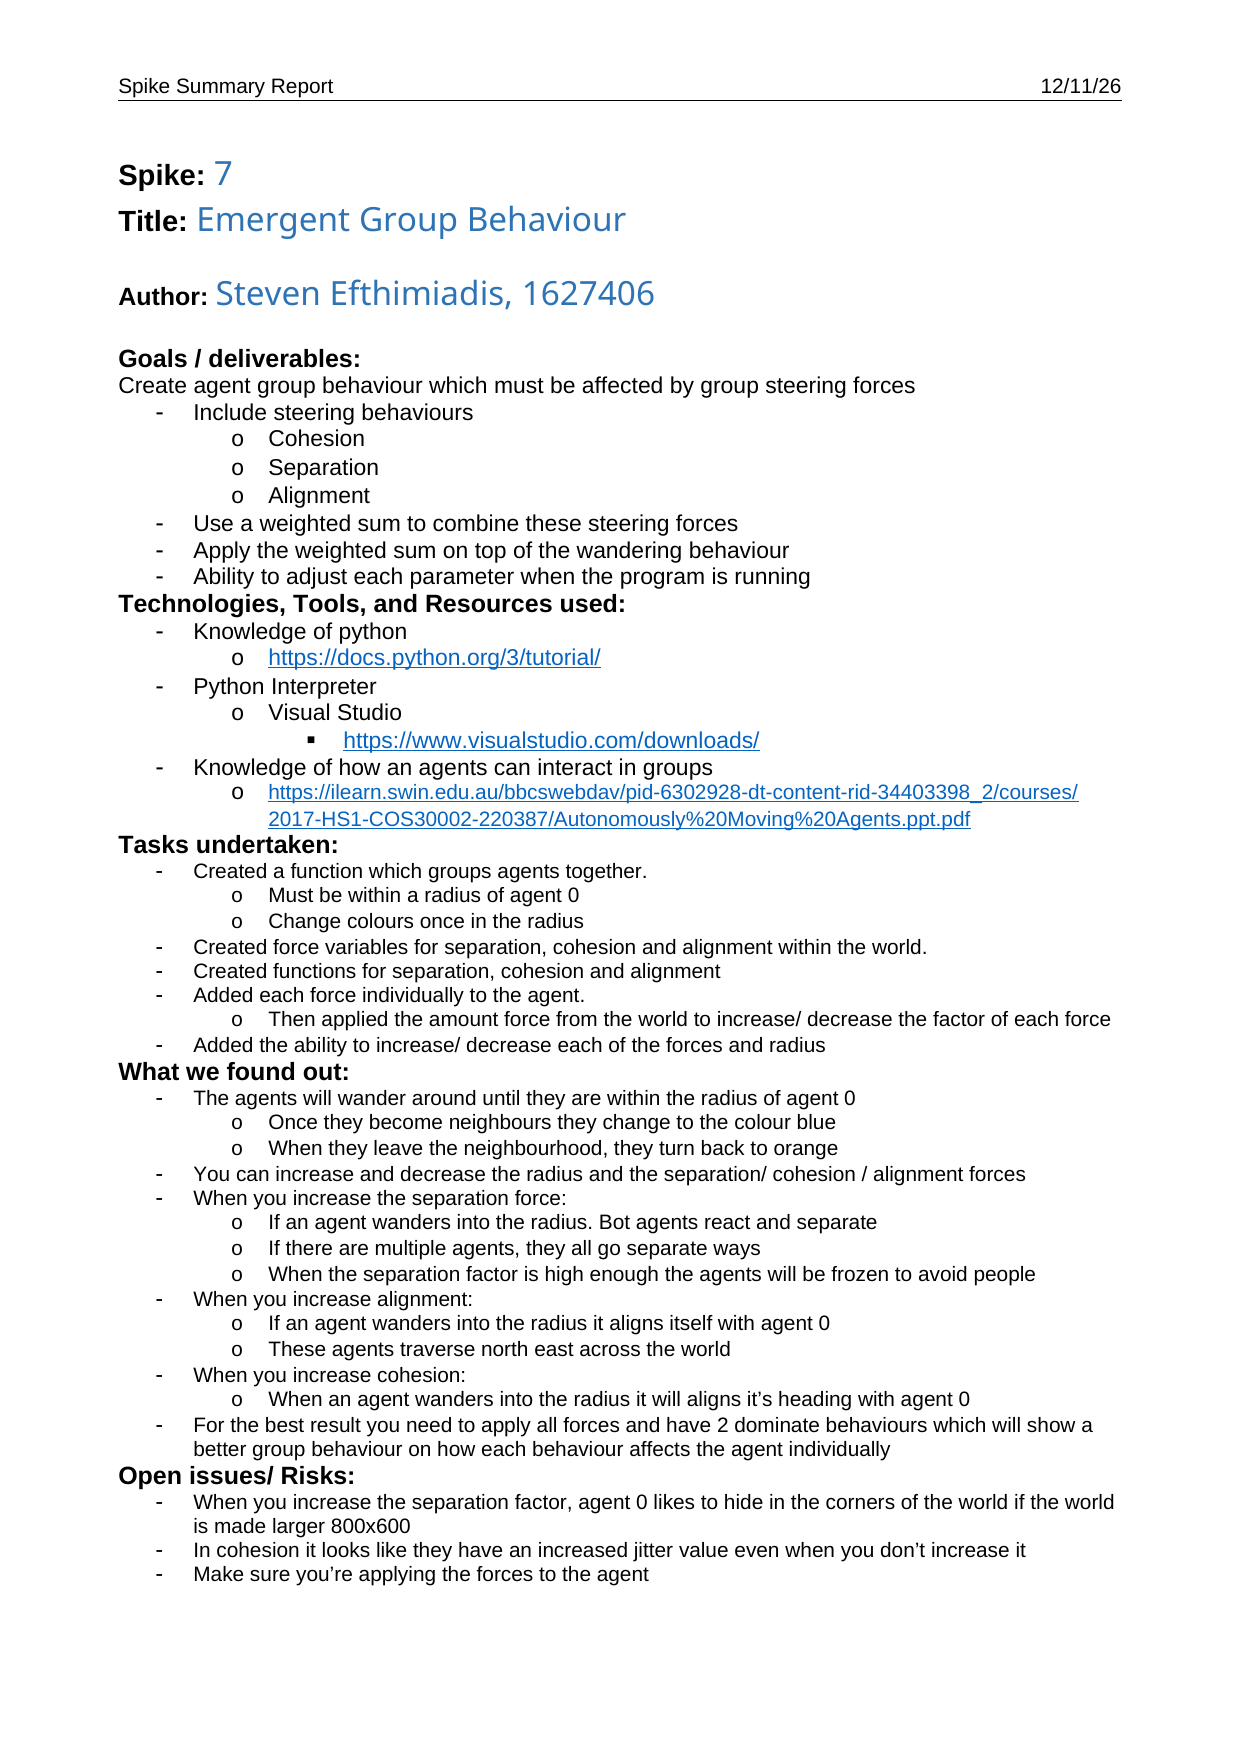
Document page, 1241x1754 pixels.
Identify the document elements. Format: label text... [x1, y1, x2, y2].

list Created force variables for separation, cohesion and alignment within the world. [156, 935, 1122, 959]
list https://docs.python.org/3/tutorial/ [231, 644, 1122, 673]
list The agents will wander around until they are within the radius of agent 0 [156, 1086, 1122, 1110]
list Alignment [231, 482, 1122, 510]
text Tasks undertaken: [118, 831, 1122, 859]
list When you increase alignment: [156, 1287, 1122, 1311]
list Use a weighted sum to combine these steering forces [156, 510, 1122, 537]
list Added the ability to increase/ decrease each of the forces and radius [156, 1033, 1122, 1057]
text Title: Emergent Group Behaviour [118, 195, 1122, 241]
list Must be within a radius of agent 0 [231, 883, 1122, 909]
list Then applied the amount force from the world to increase/ decrease the factor of each force [231, 1007, 1122, 1033]
list Separation [231, 453, 1122, 482]
list For the best result you need to apply all forces and have 2 dominate behaviours which will show a better group behaviour on how each behaviour affects the agent individually [156, 1413, 1122, 1461]
list Cohesion [231, 425, 1122, 453]
list When the separation factor is high enough the agents will be frozen to avoid people [231, 1261, 1122, 1287]
text Author: Steven Efthimiadis, 1627406 [118, 269, 1122, 315]
text Goals / deliverables: [118, 344, 1122, 372]
list Knowledge of python [156, 618, 1122, 644]
text What we found out: [118, 1057, 1122, 1086]
list Python Interpreter [156, 673, 1122, 699]
list When you increase the separation force: [156, 1186, 1122, 1210]
list When you increase cohesion: [156, 1363, 1122, 1387]
list Created functions for separation, cohesion and alignment [156, 959, 1122, 983]
text Spike: 7 [118, 150, 1122, 195]
list If an agent wanders into the radius it aligns itself with agent 0 [231, 1311, 1122, 1337]
list Once they become neighbours they change to the colour blue [231, 1110, 1122, 1136]
list Make sure you’re applying the forces to the agent [156, 1562, 1122, 1586]
list Visual Studio [231, 699, 1122, 727]
list If there are multiple agents, they all go separate ways [231, 1236, 1122, 1261]
list Ability to adjust each parameter when the program is running [156, 563, 1122, 589]
list When they leave the neighbourhood, they turn back to orange [231, 1136, 1122, 1162]
list Include steering behaviours [156, 399, 1122, 425]
list Change colours once in the radius [231, 909, 1122, 935]
list https://ilearn.swin.edu.au/bbcswebdav/pid-6302928-dt-content-rid-34403398_2/courses/2017-HS1-COS30002-220387/Autonomously%20Moving%20Agents.ppt.pdf [231, 780, 1122, 831]
text Open issues/ Risks: [118, 1461, 1122, 1489]
list https://www.visualstudio.com/downloads/ [306, 727, 1122, 754]
list Apply the weighted sum on top of the wandering behaviour [156, 537, 1122, 563]
list Added each force individually to the agent. [156, 983, 1122, 1007]
list In cohesion it looks like they have an increased jitter value even when you don’t increase it [156, 1538, 1122, 1562]
list If an agent wanders into the radius. Bot agents react and separate [231, 1210, 1122, 1236]
list You can increase and decrease the radius and the separation/ cohesion / alignment forces [156, 1162, 1122, 1186]
list When you increase the separation factor, agent 0 likes to hide in the corners of the world if the world is made larger 800x600 [156, 1489, 1122, 1538]
text Technologies, Tools, and Resources used: [118, 589, 1122, 618]
list When an agent wanders into the radius it will aligns it’s heading with agent 0 [231, 1387, 1122, 1413]
text Create agent group behaviour which must be affected by group steering forces [118, 372, 1122, 399]
list Knowledge of how an agents can interact in groups [156, 754, 1122, 780]
list These agents traverse north east across the world [231, 1337, 1122, 1363]
list Created a function which groups agents together. [156, 859, 1122, 883]
